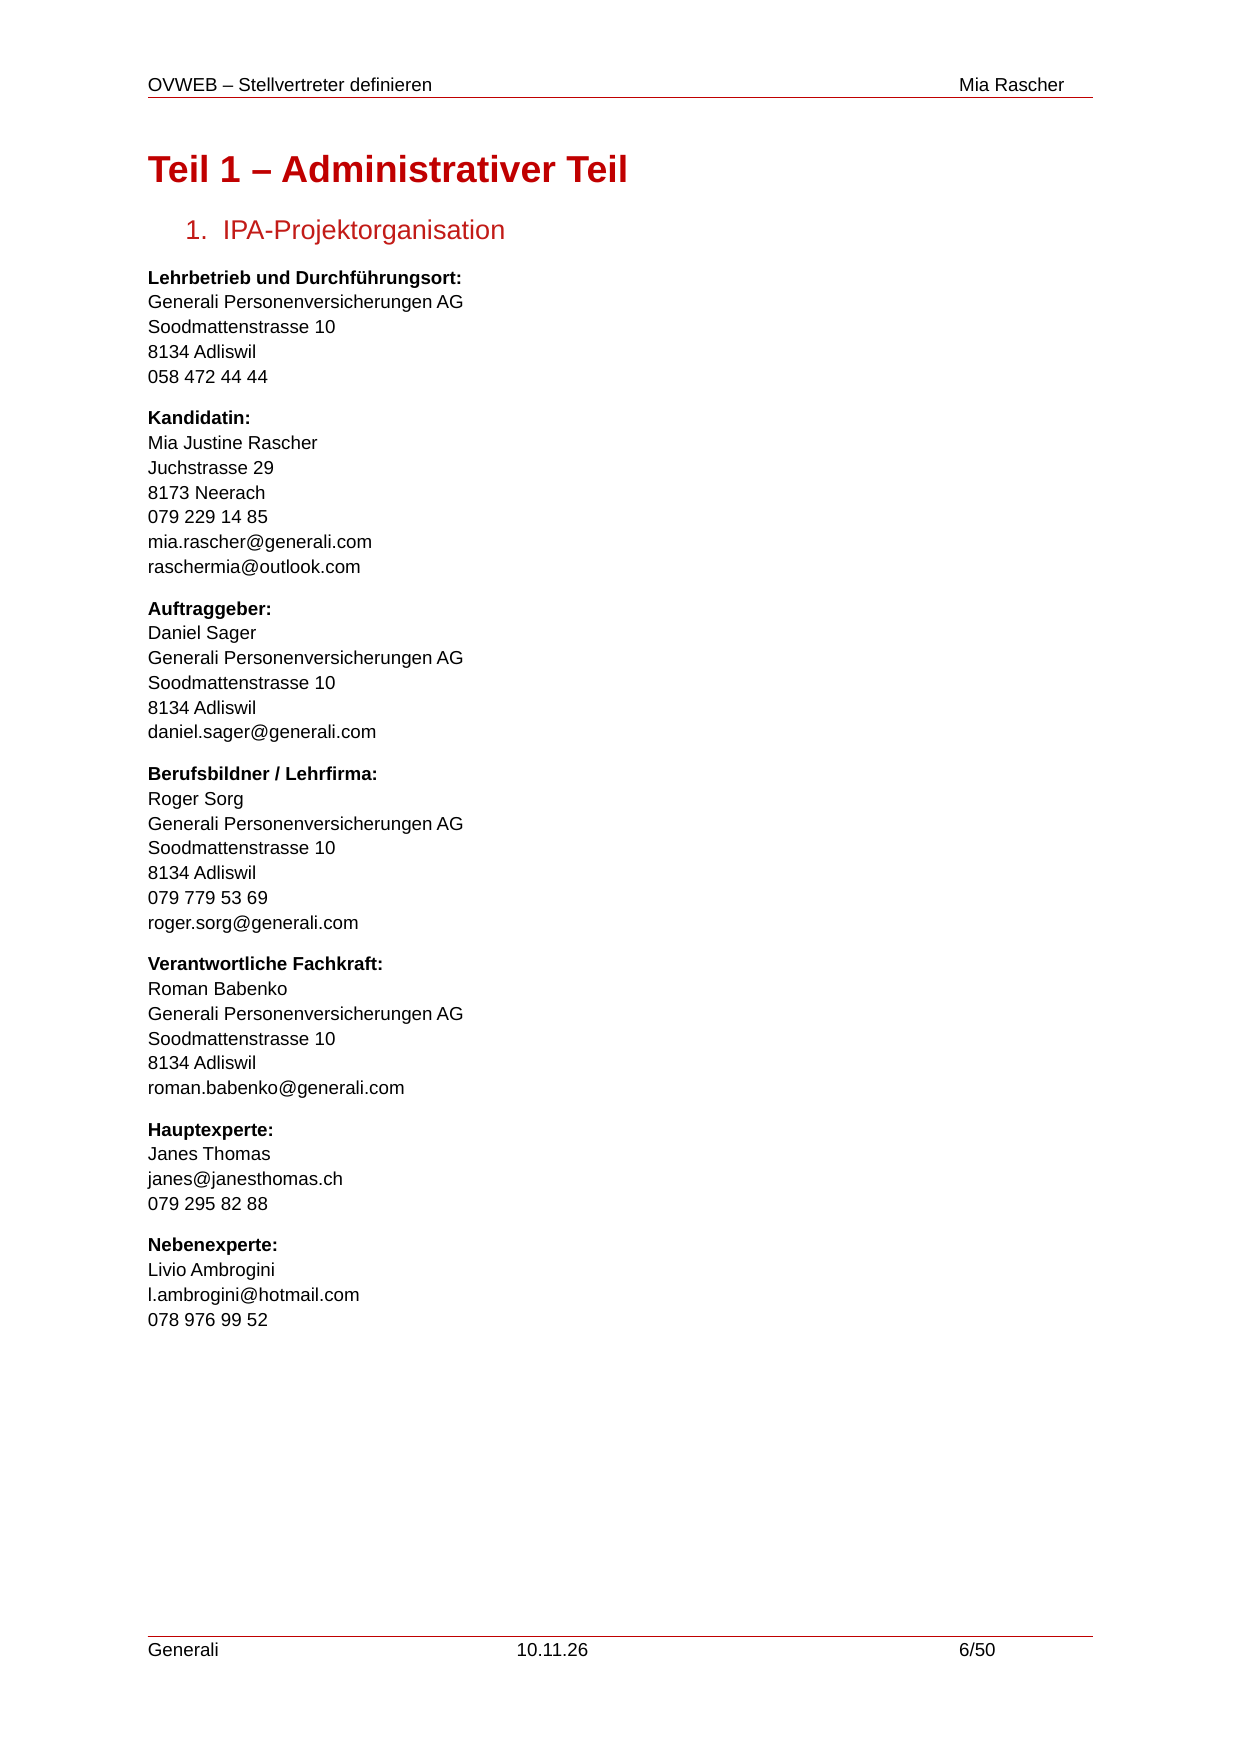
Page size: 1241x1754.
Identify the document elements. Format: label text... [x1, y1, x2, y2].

subtitle IPA-Projektorganisation [185, 214, 1093, 245]
text Nebenexperte: Livio Ambrogini l.ambrogini@hotmail.com 078 976 99 52 [148, 1234, 1093, 1330]
subtitle Teil 1 – Administrativer Teil [148, 148, 1093, 191]
text Lehrbetrieb und Durchführungsort: Generali Personenversicherungen AG Soodmattenstrasse 10 8134 Adliswil 058 472 44 44 [148, 266, 1093, 387]
text Verantwortliche Fachkraft: Roman Babenko Generali Personenversicherungen AG Soodmattenstrasse 10 8134 Adliswil roman.babenko@generali.com [148, 953, 1093, 1098]
text Hauptexperte: Janes Thomas janes@janesthomas.ch 079 295 82 88 [148, 1118, 1093, 1214]
text Auftraggeber: Daniel Sager Generali Personenversicherungen AG Soodmattenstrasse 10 8134 Adliswil daniel.sager@generali.com [148, 597, 1093, 743]
text Berufsbildner / Lehrfirma: Roger Sorg Generali Personenversicherungen AG Soodmattenstrasse 10 8134 Adliswil 079 779 53 69 roger.sorg@generali.com [148, 763, 1093, 933]
text Kandidatin: Mia Justine Rascher Juchstrasse 29 8173 Neerach 079 229 14 85 mia.rascher@generali.com raschermia@outlook.com [148, 407, 1093, 577]
